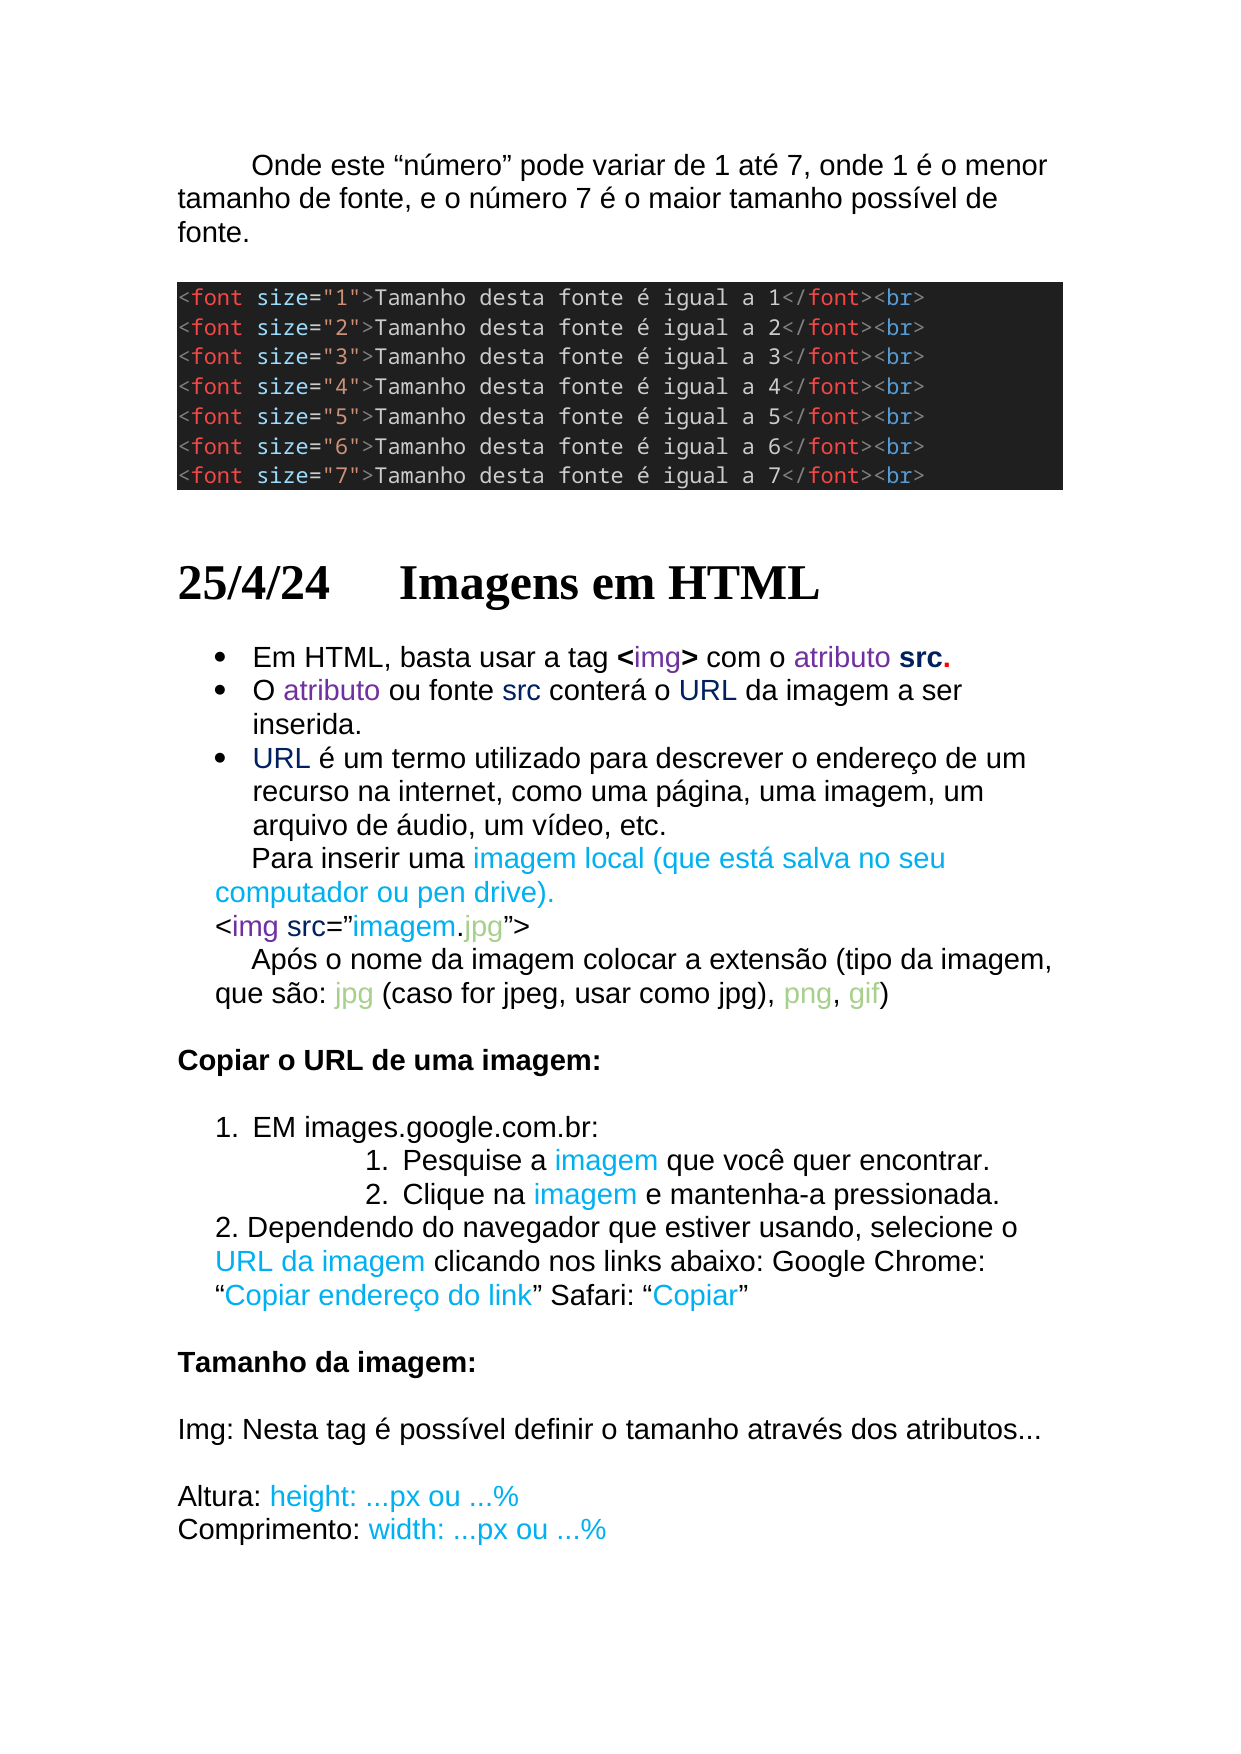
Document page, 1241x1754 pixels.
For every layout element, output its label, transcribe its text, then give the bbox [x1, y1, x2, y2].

text Altura: height: ...px ou ...% [177, 1479, 1063, 1512]
text <img src=”imagem.jpg”> [215, 909, 1063, 942]
text Onde este “número” pode variar de 1 até 7, onde 1 é o menor tamanho de fonte, e o número 7 é o maior tamanho possível de fonte. [177, 148, 1063, 248]
list EM images.google.com.br: [215, 1110, 1063, 1143]
list O atributo ou fonte src conterá o URL da imagem a ser inserida. [215, 673, 1063, 741]
list URL é um termo utilizado para descrever o endereço de um recurso na internet, como uma página, uma imagem, um arquivo de áudio, um vídeo, etc. [215, 741, 1063, 842]
text Tamanho da imagem: [177, 1345, 1063, 1378]
text Comprimento: width: ...px ou ...% [177, 1512, 1063, 1546]
text <font size="2">Tamanho desta fonte é igual a 2</font><br> [177, 312, 1063, 341]
text <font size="1">Tamanho desta fonte é igual a 1</font><br> [177, 282, 1063, 312]
list Em HTML, basta usar a tag <img> com o atributo src. [215, 640, 1063, 673]
text <font size="6">Tamanho desta fonte é igual a 6</font><br> [177, 431, 1063, 461]
text <font size="3">Tamanho desta fonte é igual a 3</font><br> [177, 341, 1063, 371]
text Copiar o URL de uma imagem: [177, 1043, 1063, 1076]
text Para inserir uma imagem local (que está salva no seu computador ou pen drive). [215, 842, 1063, 909]
list Clique na imagem e mantenha-a pressionada. [365, 1177, 1063, 1211]
list Pesquise a imagem que você quer encontrar. [365, 1143, 1063, 1177]
text Após o nome da imagem colocar a extensão (tipo da imagem, que são: jpg (caso for jpeg, usar como jpg), png, gif) [215, 942, 1063, 1009]
text <font size="7">Tamanho desta fonte é igual a 7</font><br> [177, 461, 1063, 490]
text <font size="5">Tamanho desta fonte é igual a 5</font><br> [177, 401, 1063, 431]
text 2. Dependendo do navegador que estiver usando, selecione o URL da imagem clicando nos links abaixo: Google Chrome: “Copiar endereço do link” Safari: “Copiar” [215, 1211, 1063, 1311]
text <font size="4">Tamanho desta fonte é igual a 4</font><br> [177, 371, 1063, 401]
subtitle 25/4/24 Imagens em HTML [177, 553, 1063, 611]
text Img: Nesta tag é possível definir o tamanho através dos atributos... [177, 1412, 1063, 1445]
